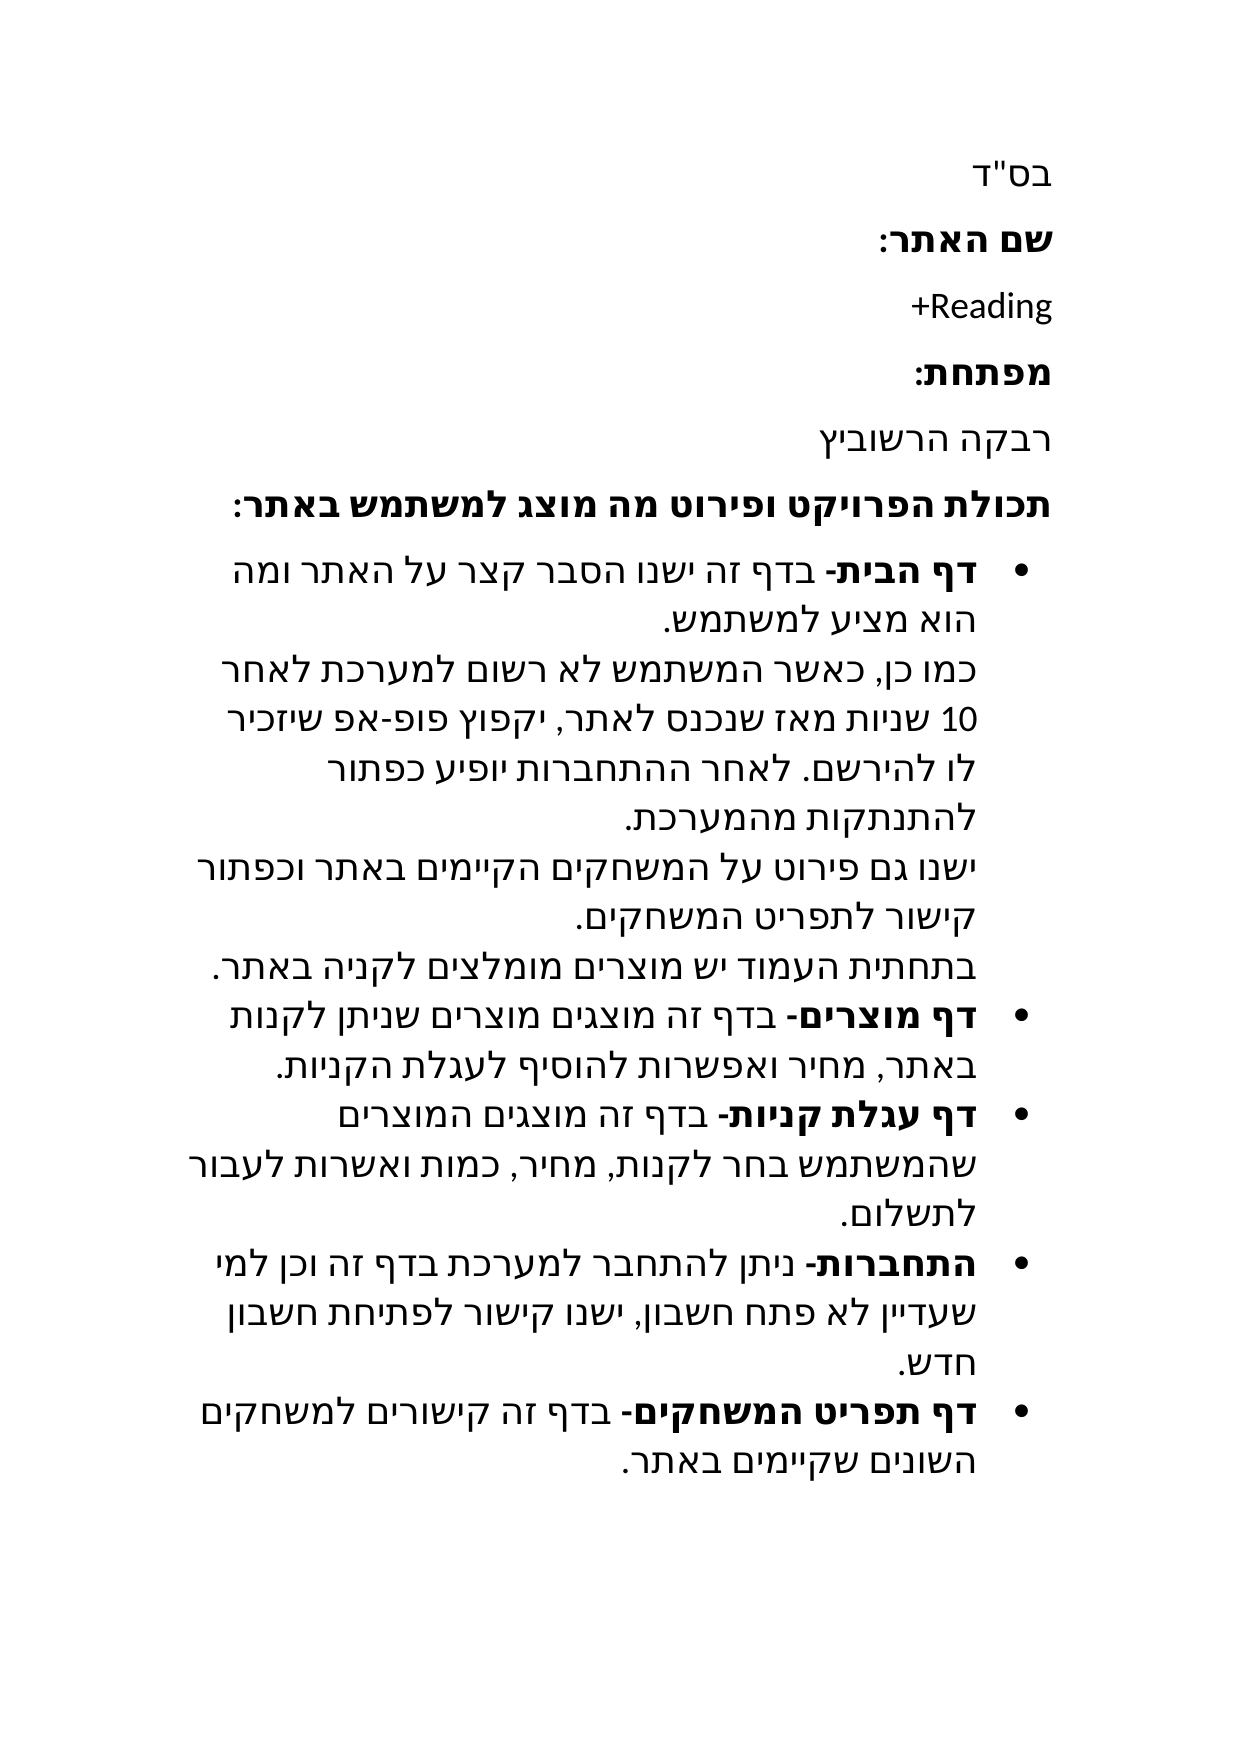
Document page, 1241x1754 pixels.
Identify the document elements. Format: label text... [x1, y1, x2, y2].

list כמו כן, כאשר המשתמש לא רשום למערכת לאחר 10 שניות מאז שנכנס לאתר, יקפוץ פופ-אפ שיזכיר לו להירשם. לאחר ההתחברות יופיע כפתור להתנתקות מהמערכת. [187, 646, 978, 840]
text Reading+ [187, 282, 1053, 328]
text בס"ד [187, 150, 1053, 196]
text רבקה הרשוביץ [187, 414, 1053, 460]
list דף תפריט המשחקים- בדף זה קישורים למשחקים השונים שקיימים באתר. [187, 1388, 1015, 1483]
list בתחתית העמוד יש מוצרים מומלצים לקניה באתר. [187, 943, 978, 988]
text תכולת הפרויקט ופירוט מה מוצג למשתמש באתר: [187, 481, 1053, 527]
text מפתחת: [187, 348, 1053, 394]
list דף הבית- בדף זה ישנו הסבר קצר על האתר ומה הוא מציע למשתמש. [187, 547, 1015, 642]
list ישנו גם פירוט על המשחקים הקיימים באתר וכפתור קישור לתפריט המשחקים. [187, 844, 978, 939]
text שם האתר: [187, 216, 1053, 262]
list דף מוצרים- בדף זה מוצגים מוצרים שניתן לקנות באתר, מחיר ואפשרות להוסיף לעגלת הקניות. [187, 992, 1015, 1087]
list התחברות- ניתן להתחבר למערכת בדף זה וכן למי שעדיין לא פתח חשבון, ישנו קישור לפתיחת חשבון חדש. [187, 1239, 1015, 1384]
list דף עגלת קניות- בדף זה מוצגים המוצרים שהמשתמש בחר לקנות, מחיר, כמות ואשרות לעבור לתשלום. [187, 1091, 1015, 1236]
